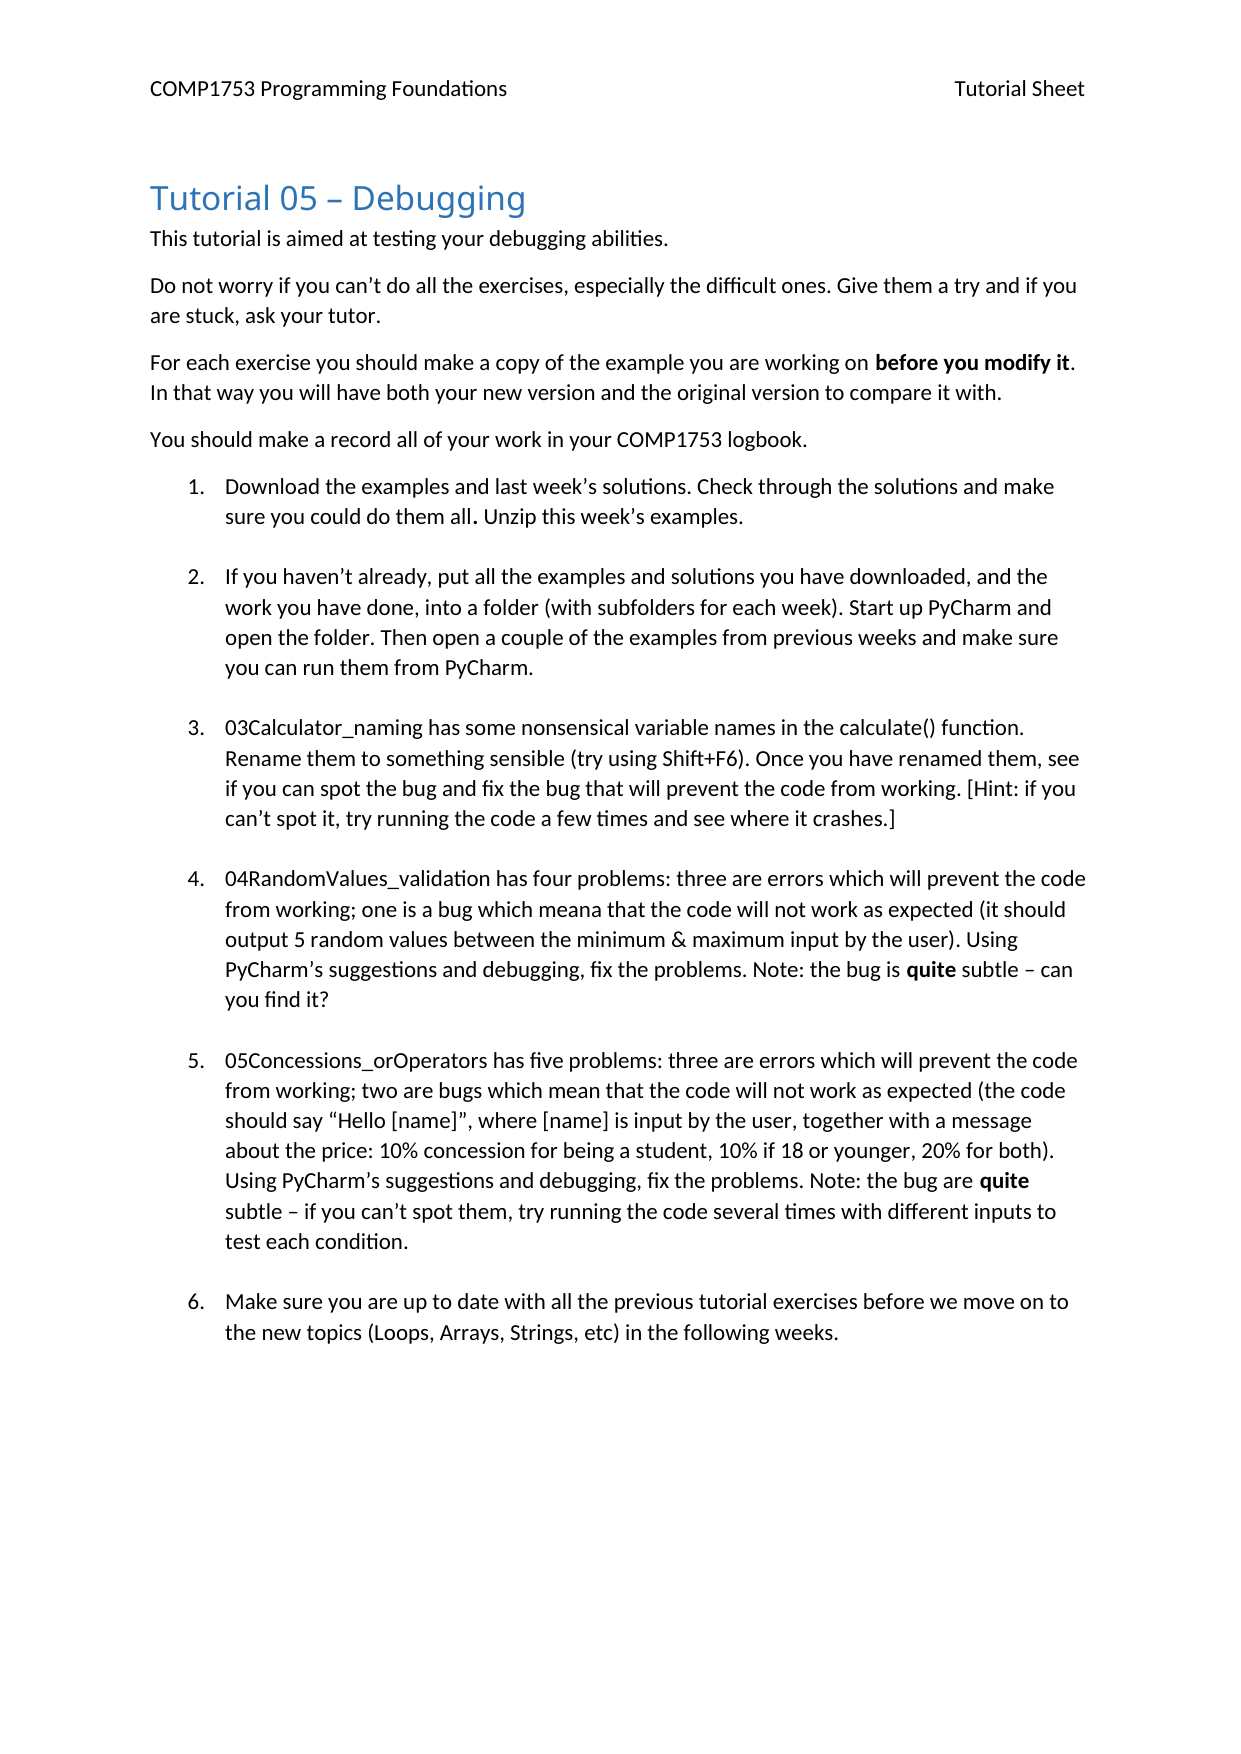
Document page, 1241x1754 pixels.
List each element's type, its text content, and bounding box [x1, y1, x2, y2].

list If you haven’t already, put all the examples and solutions you have downloaded, and the work you have done, into a folder (with subfolders for each week). Start up PyCharm and open the folder. Then open a couple of the examples from previous weeks and make sure you can run them from PyCharm. [187, 562, 1090, 681]
subtitle Tutorial 05 – Debugging [150, 175, 1090, 220]
list 03Calculator_naming has some nonsensical variable names in the calculate() function. Rename them to something sensible (try using Shift+F6). Once you have renamed them, see if you can spot the bug and fix the bug that will prevent the code from working. [Hint: if you can’t spot it, try running the code a few times and see where it crashes.] [187, 713, 1090, 832]
list 04RandomValues_validation has four problems: three are errors which will prevent the code from working; one is a bug which meana that the code will not work as expected (it should output 5 random values between the minimum & maximum input by the user). Using PyCharm’s suggestions and debugging, fix the problems. Note: the bug is quite subtle – can you find it? [187, 864, 1090, 1013]
list Make sure you are up to date with all the previous tutorial exercises before we move on to the new topics (Loops, Arrays, Strings, etc) in the following weeks. [187, 1287, 1090, 1346]
text Do not worry if you can’t do all the exercises, especially the difficult ones. Give them a try and if you are stuck, ask your tutor. [150, 271, 1090, 329]
list 05Concessions_orOperators has five problems: three are errors which will prevent the code from working; two are bugs which mean that the code will not work as expected (the code should say “Hello [name]”, where [name] is input by the user, together with a message about the price: 10% concession for being a student, 10% if 18 or younger, 20% for both). Using PyCharm’s suggestions and debugging, fix the problems. Note: the bug are quite subtle – if you can’t spot them, try running the code several times with different inputs to test each condition. [187, 1046, 1090, 1255]
list Download the examples and last week’s solutions. Check through the solutions and make sure you could do them all. Unzip this week’s examples. [187, 472, 1090, 530]
text For each exercise you should make a copy of the example you are working on before you modify it. In that way you will have both your new version and the original version to compare it with. [150, 348, 1090, 406]
text You should make a record all of your work in your COMP1753 logbook. [150, 425, 1090, 453]
text This tutorial is aimed at testing your debugging abilities. [150, 224, 1090, 252]
